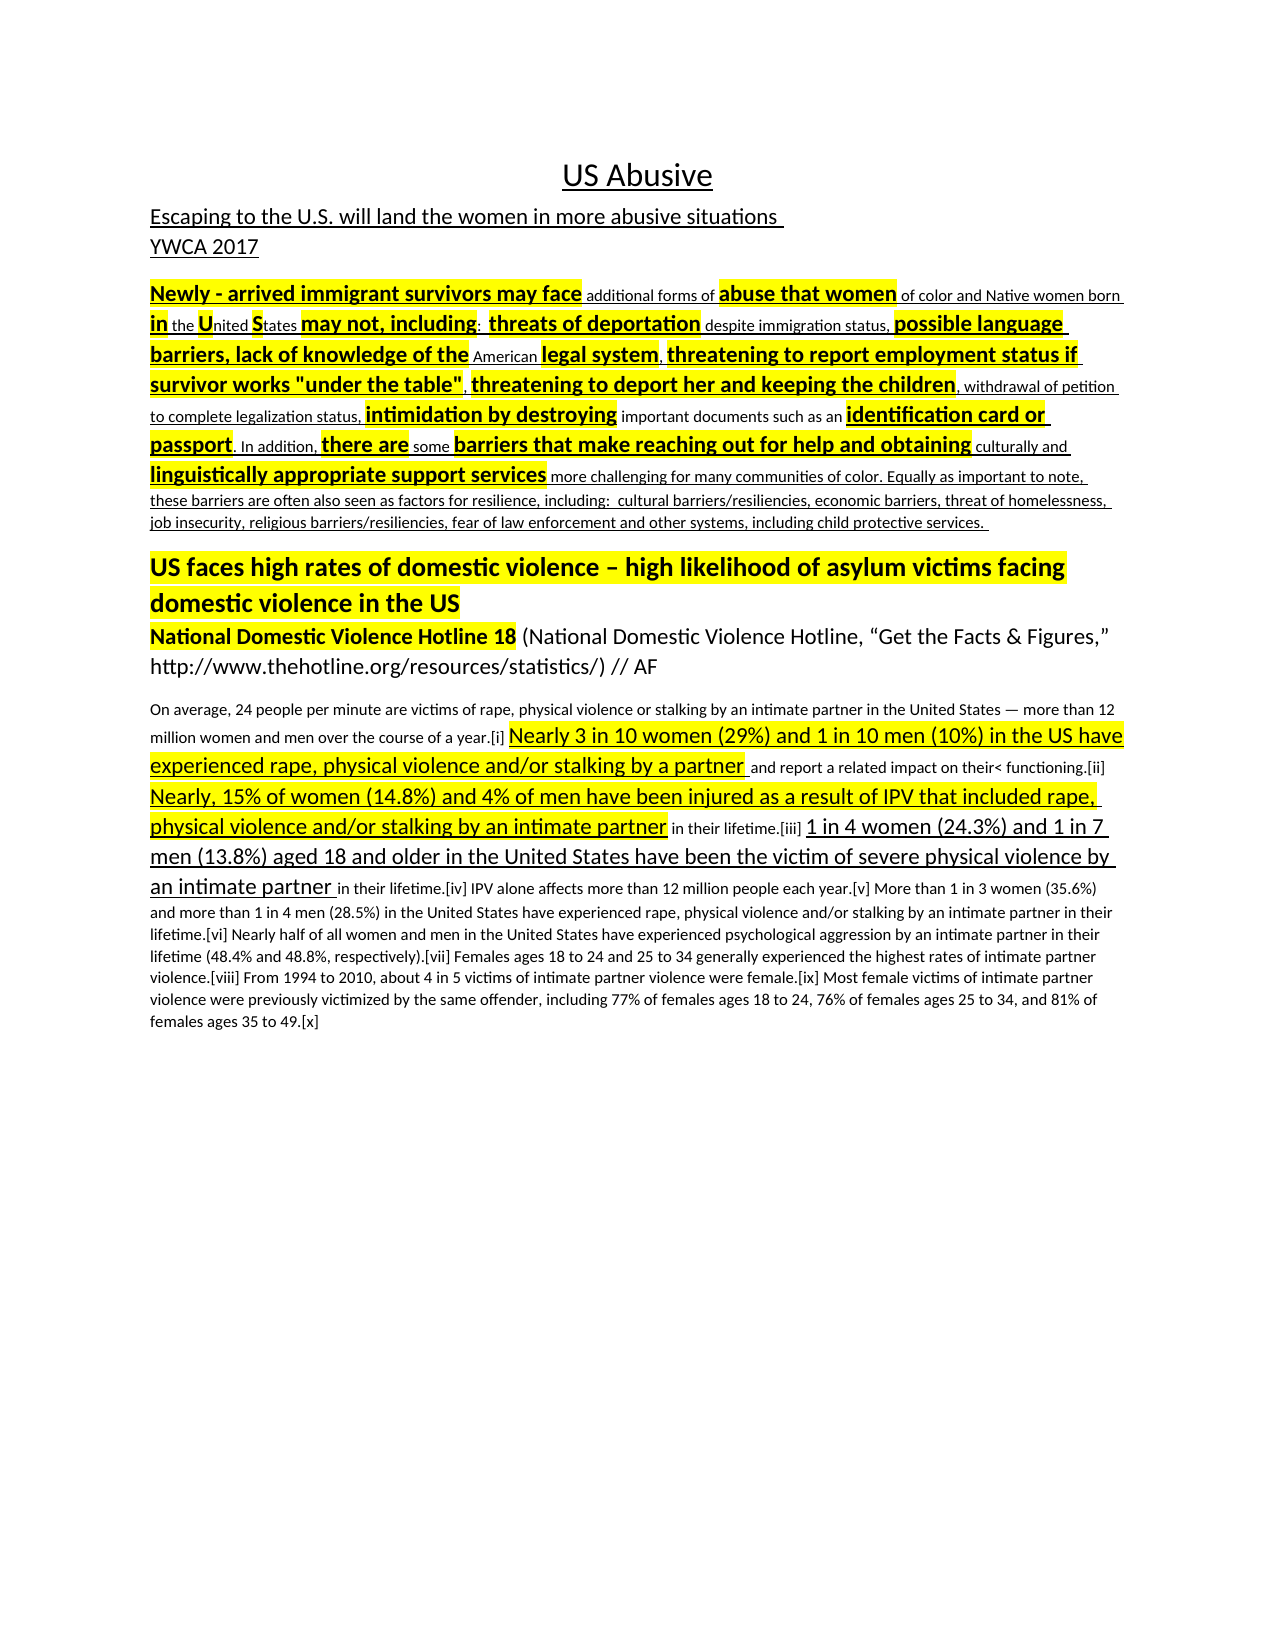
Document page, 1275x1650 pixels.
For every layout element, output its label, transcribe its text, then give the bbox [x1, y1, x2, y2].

text National Domestic Violence Hotline 18 (National Domestic Violence Hotline, “Get the Facts & Figures,” http://www.thehotline.org/resources/statistics/) // AF [150, 622, 1125, 680]
text On average, 24 people per minute are victims of rape, physical violence or stalking by an intimate partner in the United States — more than 12 million women and men over the course of a year.[i] Nearly 3 in 10 women (29%) and 1 in 10 men (10%) in the US have experienced rape, physical violence and/or stalking by a partner and report a related impact on their< functioning.[ii] Nearly, 15% of women (14.8%) and 4% of men have been injured as a result of IPV that included rape, physical violence and/or stalking by an intimate partner in their lifetime.[iii] 1 in 4 women (24.3%) and 1 in 7 men (13.8%) aged 18 and older in the United States have been the victim of severe physical violence by an intimate partner in their lifetime.[iv] IPV alone affects more than 12 million people each year.[v] More than 1 in 3 women (35.6%) and more than 1 in 4 men (28.5%) in the United States have experienced rape, physical violence and/or stalking by an intimate partner in their lifetime.[vi] Nearly half of all women and men in the United States have experienced psychological aggression by an intimate partner in their lifetime (48.4% and 48.8%, respectively).[vii] Females ages 18 to 24 and 25 to 34 generally experienced the highest rates of intimate partner violence.[viii] From 1994 to 2010, about 4 in 5 victims of intimate partner violence were female.[ix] Most female victims of intimate partner violence were previously victimized by the same offender, including 77% of females ages 18 to 24, 76% of females ages 25 to 34, and 81% of females ages 35 to 49.[x] [150, 699, 1125, 1032]
subtitle Escaping to the U.S. will land the women in more abusive situations [150, 202, 1125, 230]
subtitle US faces high rates of domestic violence – high likelihood of asylum victims facing domestic violence in the US [150, 551, 1125, 619]
subtitle US Abusive [150, 154, 1125, 195]
text YWCA 2017 [150, 232, 1125, 261]
text Newly - arrived immigrant survivors may face additional forms of abuse that women of color and Native women born in the United States may not, including: threats of deportation despite immigration status, possible language barriers, lack of knowledge of the American legal system, threatening to report employment status if survivor works "under the table", threatening to deport her and keeping the children, withdrawal of petition to complete legalization status, intimidation by destroying important documents such as an identification card or passport. In addition, there are some barriers that make reaching out for help and obtaining culturally and linguistically appropriate support services more challenging for many communities of color. Equally as important to note, these barriers are often also seen as factors for resilience, including: cultural barriers/resiliencies, economic barriers, threat of homelessness, job insecurity, religious barriers/resiliencies, fear of law enforcement and other systems, including child protective services. [150, 279, 1125, 532]
